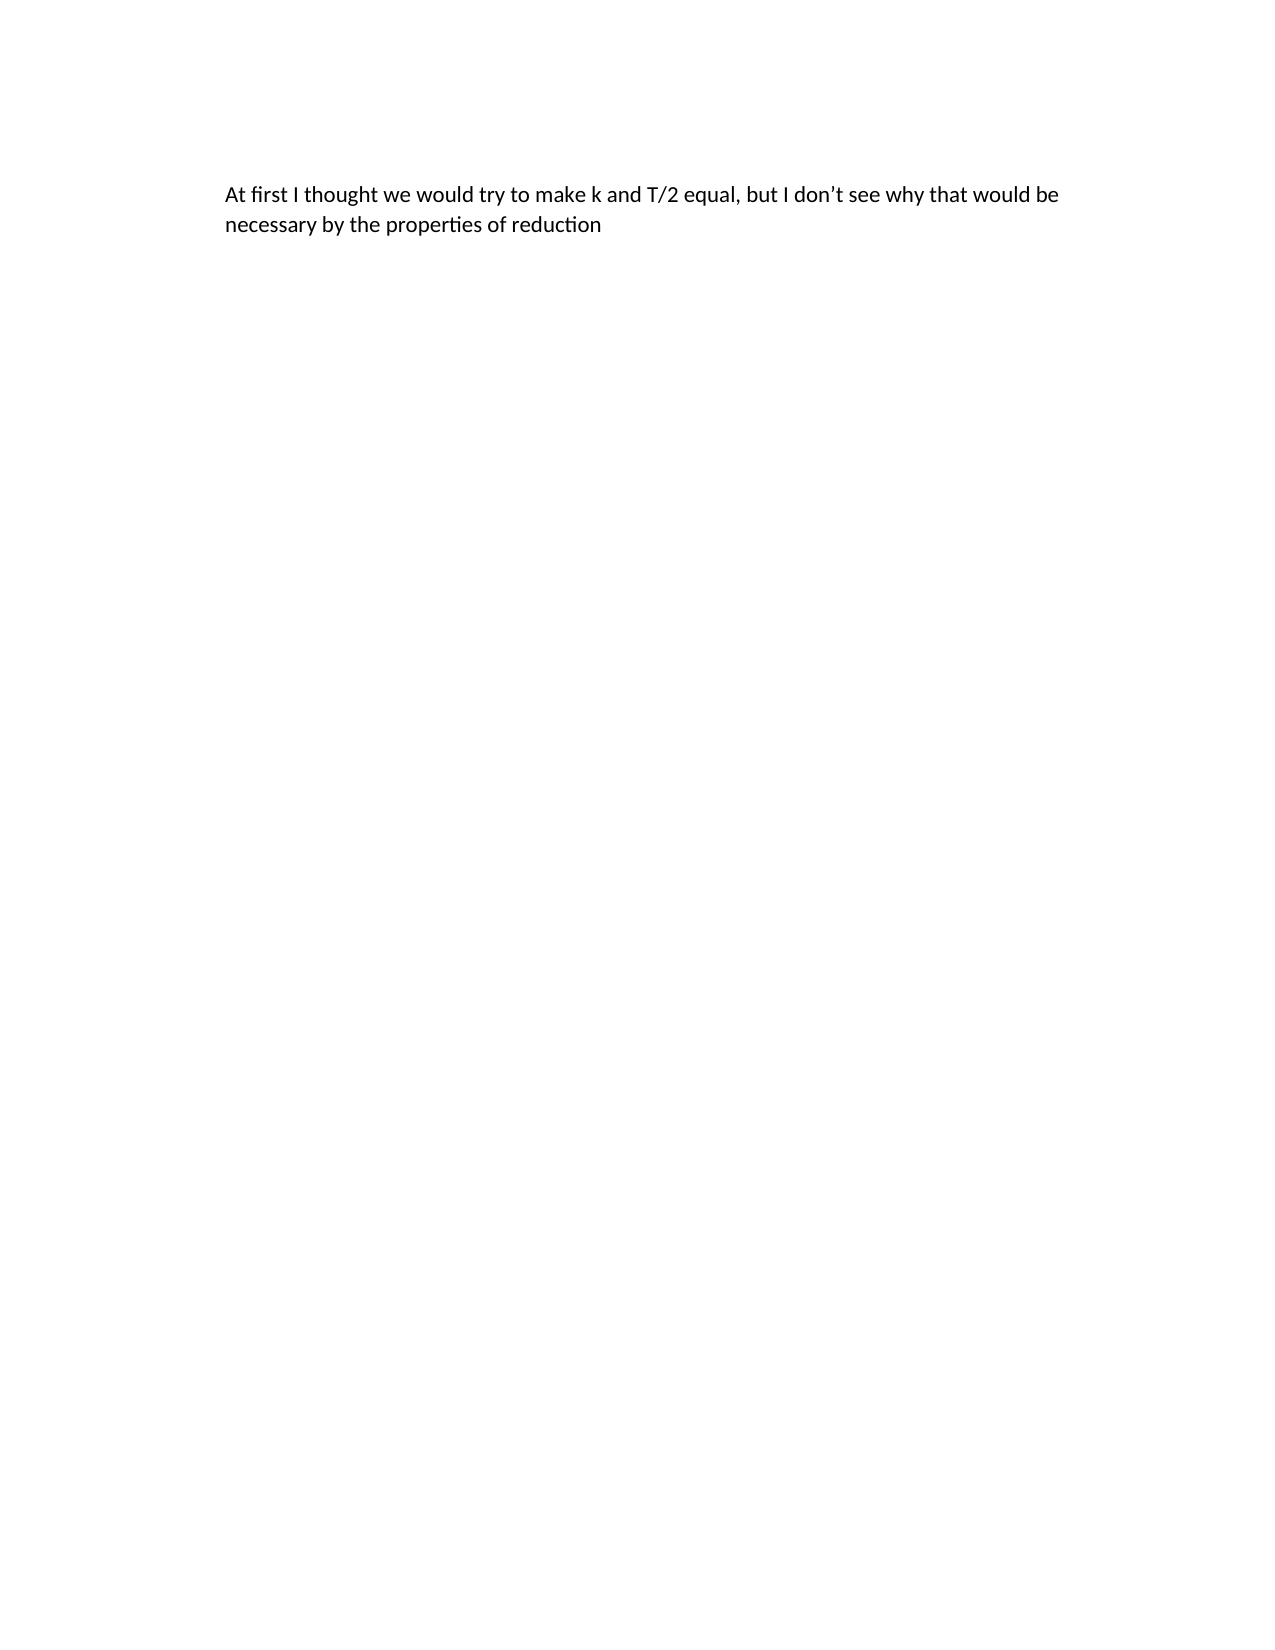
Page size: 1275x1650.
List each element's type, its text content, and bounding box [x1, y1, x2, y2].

list At first I thought we would try to make k and T/2 equal, but I don’t see why that would be necessary by the properties of reduction [225, 180, 1125, 238]
